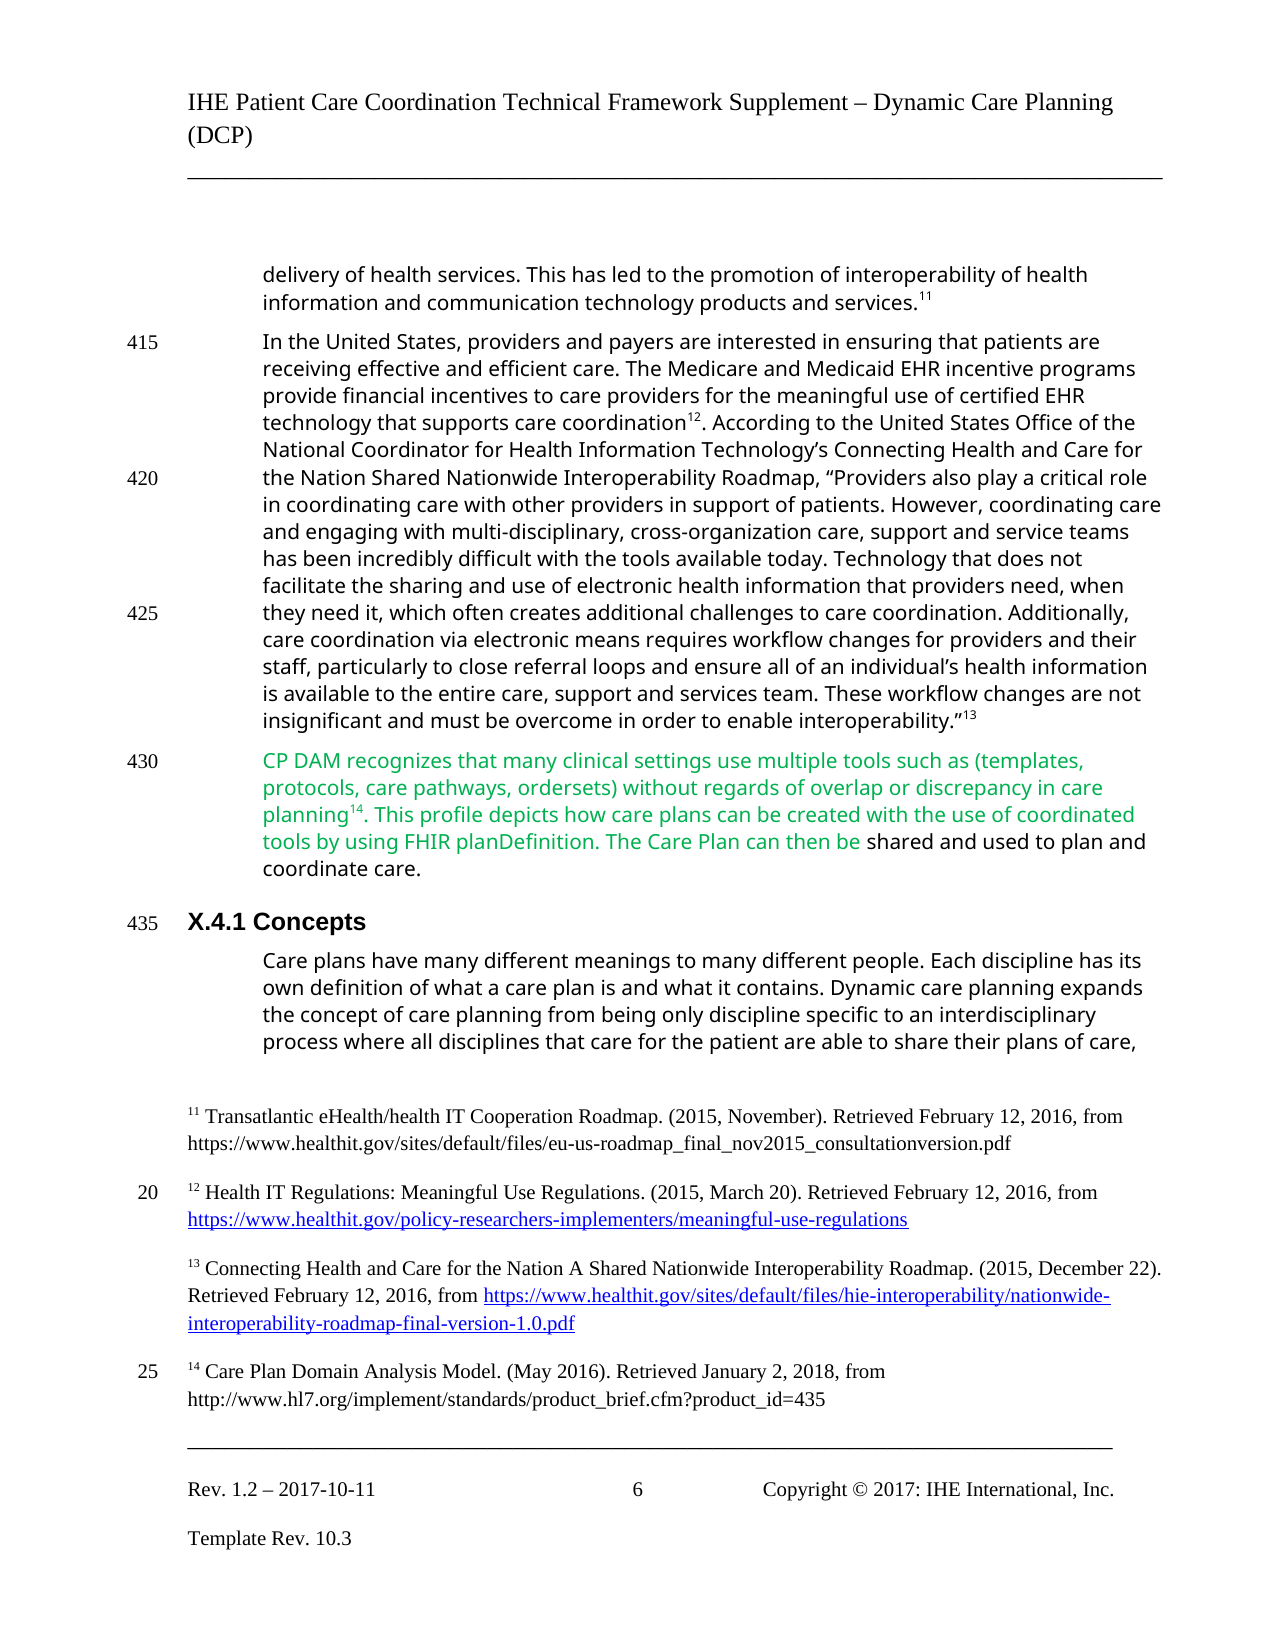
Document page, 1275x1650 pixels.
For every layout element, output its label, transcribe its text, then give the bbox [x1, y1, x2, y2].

subtitle X.4.1 Concepts [187, 907, 1162, 936]
text Care plans have many different meanings to many different people. Each discipline has its own definition of what a care plan is and what it contains. Dynamic care planning expands the concept of care planning from being only discipline specific to an interdisciplinary process where all disciplines that care for the patient are able to share their plans of care, treatment plans, health issues, interventions and goals/outcomes, etc. for the patient. For a view of the Shared Care Planning process, see ftp://ftp.ihe.net/TF_Implementation_Material/PCC/DCP/Use%20Case%20Dynamic%20Care%20Planning%20Diagram.pptx [262, 946, 1162, 1055]
text CP DAM recognizes that many clinical settings use multiple tools such as (templates, protocols, care pathways, ordersets) without regards of overlap or discrepancy in care planning. This profile depicts how care plans can be created with the use of coordinated tools by using FHIR planDefinition. The Care Plan can then be shared and used to plan and coordinate care. [262, 747, 1162, 882]
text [262, 261, 1162, 315]
text In the United States, providers and payers are interested in ensuring that patients are receiving effective and efficient care. The Medicare and Medicaid EHR incentive programs provide financial incentives to care providers for the meaningful use of certified EHR technology that supports care coordination. According to the United States Office of the National Coordinator for Health Information Technology’s Connecting Health and Care for the Nation Shared Nationwide Interoperability Roadmap, “Providers also play a critical role in coordinating care with other providers in support of patients. However, coordinating care and engaging with multi-disciplinary, cross-organization care, support and service teams has been incredibly difficult with the tools available today. Technology that does not facilitate the sharing and use of electronic health information that providers need, when they need it, which often creates additional challenges to care coordination. Additionally, care coordination via electronic means requires workflow changes for providers and their staff, particularly to close referral loops and ensure all of an individual’s health information is available to the entire care, support and services team. These workflow changes are not insignificant and must be overcome in order to enable interoperability.” [262, 328, 1162, 734]
